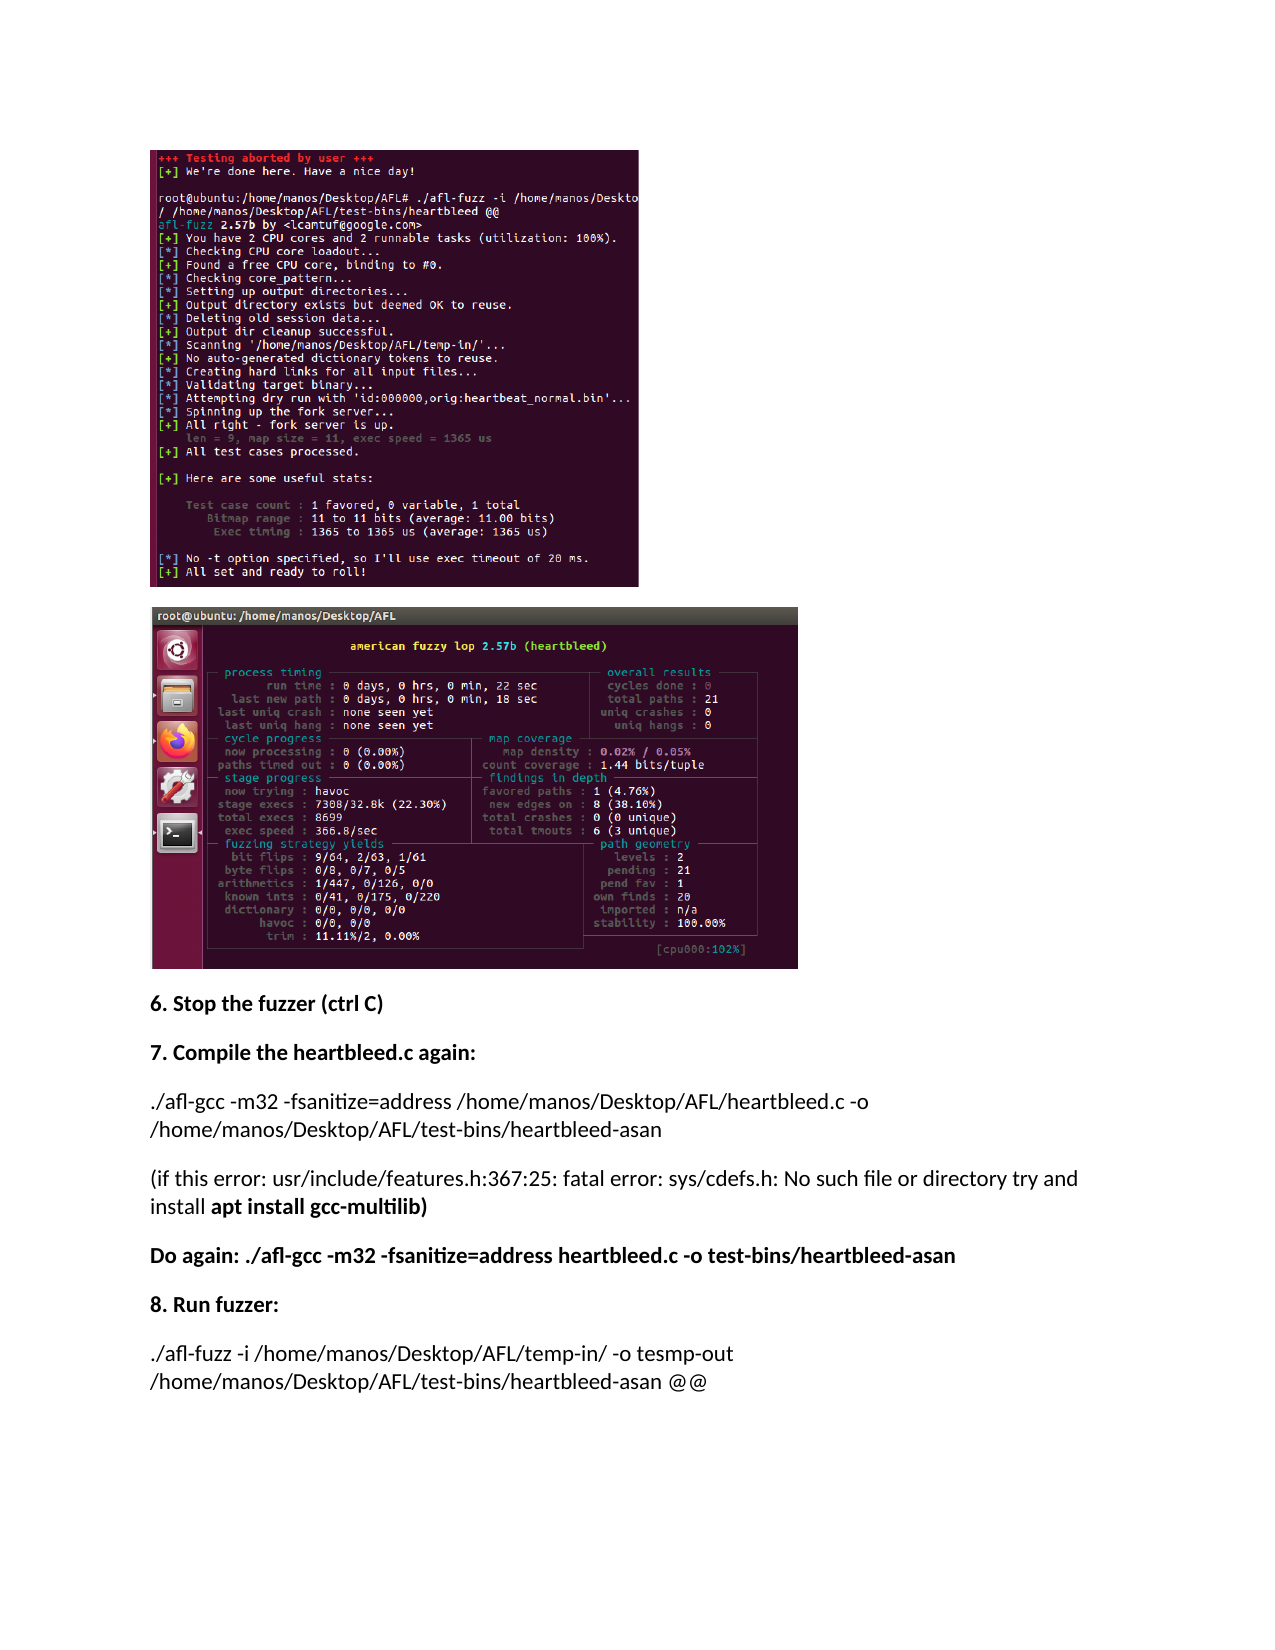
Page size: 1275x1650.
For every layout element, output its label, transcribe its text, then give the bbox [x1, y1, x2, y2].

picture [150, 607, 798, 969]
text 6. Stop the fuzzer (ctrl C) [150, 989, 1125, 1018]
picture [150, 150, 639, 587]
text (if this error: usr/include/features.h:367:25: fatal error: sys/cdefs.h: No such file or directory try and install apt install gcc-multilib) [150, 1164, 1125, 1220]
text 7. Compile the heartbleed.c again: [150, 1038, 1125, 1066]
text 8. Run fuzzer: [150, 1290, 1125, 1318]
text Do again: ./afl-gcc -m32 -fsanitize=address heartbleed.c -o test-bins/heartbleed-asan [150, 1241, 1125, 1269]
text ./afl-fuzz -i /home/manos/Desktop/AFL/temp-in/ -o tesmp-out /home/manos/Desktop/AFL/test-bins/heartbleed-asan @@ [150, 1339, 1125, 1395]
text ./afl-gcc -m32 -fsanitize=address /home/manos/Desktop/AFL/heartbleed.c -o /home/manos/Desktop/AFL/test-bins/heartbleed-asan [150, 1087, 1125, 1143]
